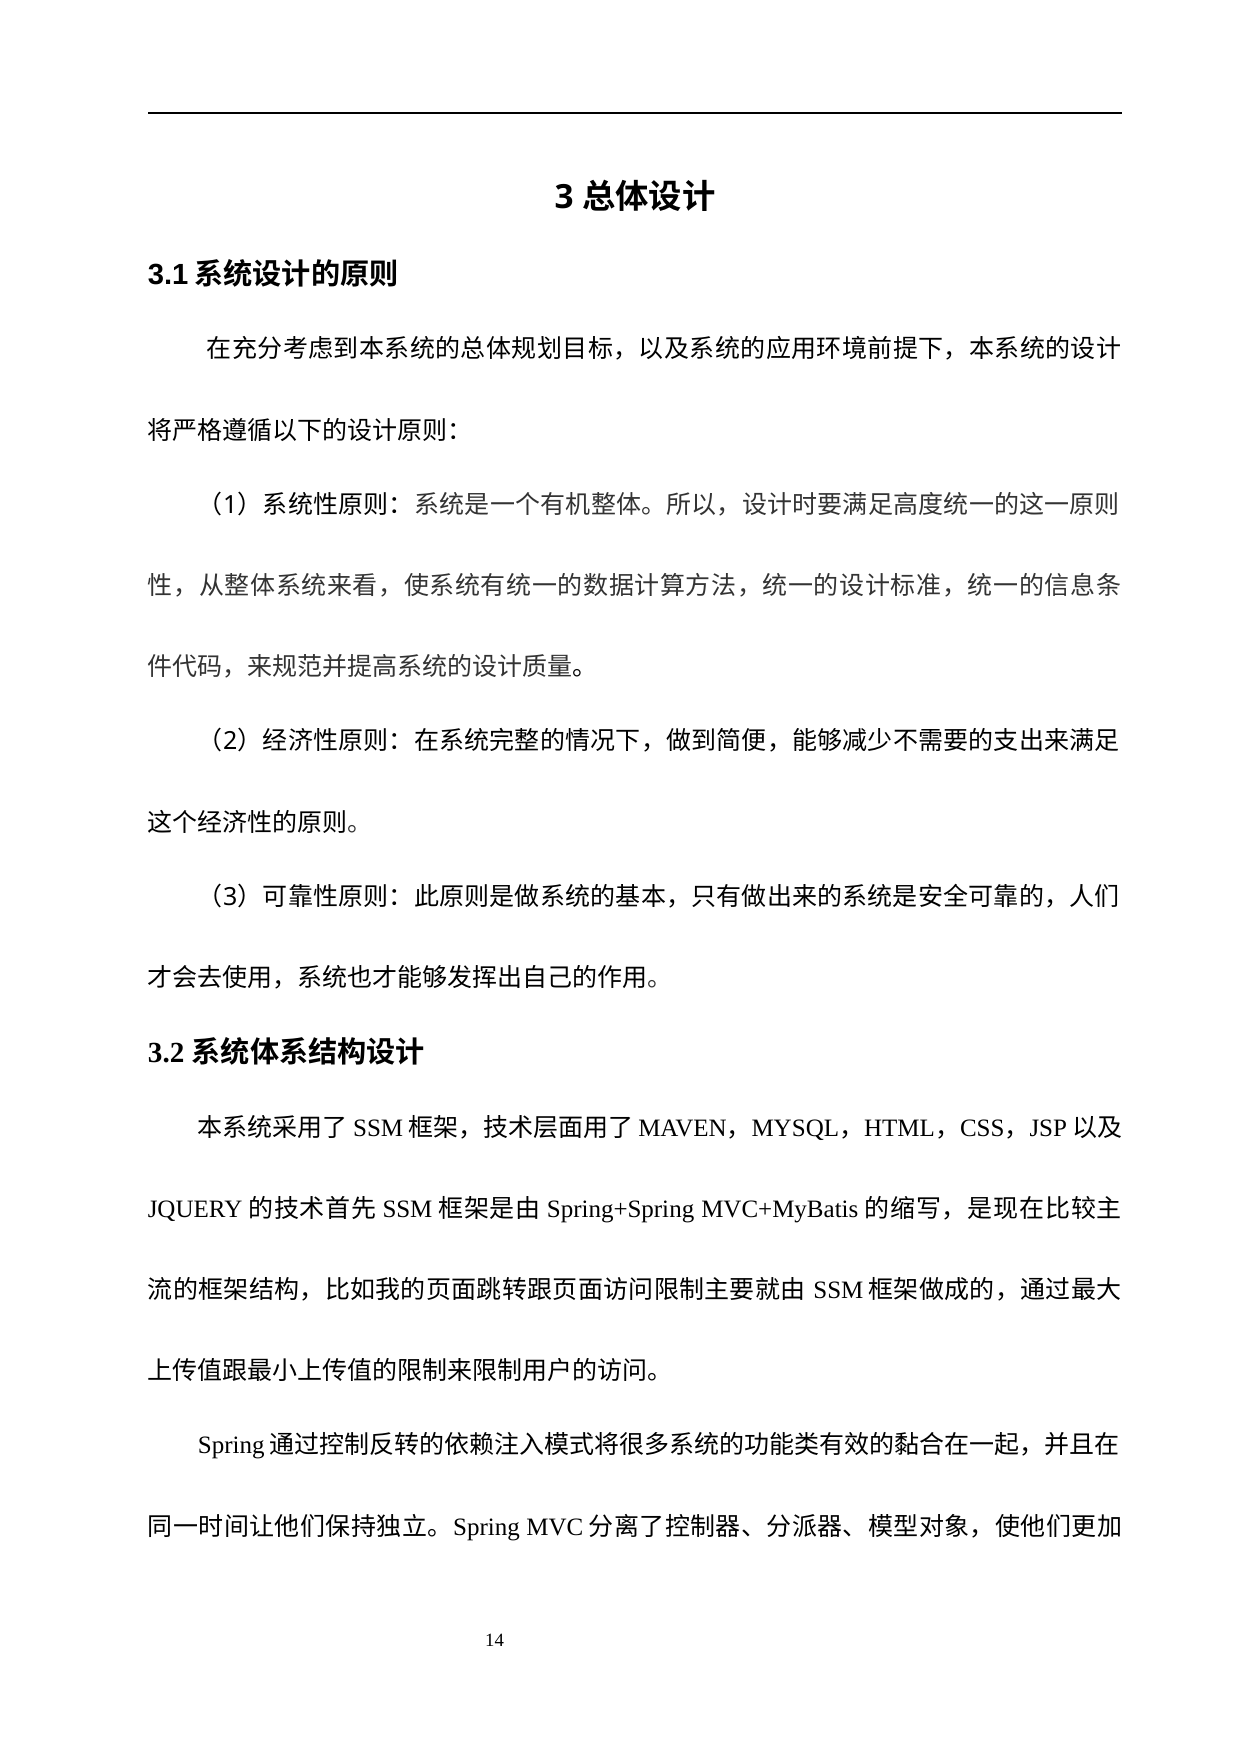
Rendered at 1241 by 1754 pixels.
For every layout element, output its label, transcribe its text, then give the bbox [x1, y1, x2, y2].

text 3 总体设计 [148, 162, 1122, 227]
subtitle 3.2 系统体系结构设计 [148, 1017, 1122, 1082]
text 在充分考虑到本系统的总体规划目标，以及系统的应用环境前提下，本系统的设计将严格遵循以下的设计原则： [148, 314, 1122, 461]
text 本系统采用了SSM框架，技术层面用了MAVEN，MYSQL，HTML，CSS，JSP以及JQUERY的技术首先SSM框架是由Spring+Spring MVC+MyBatis的缩写，是现在比较主流的框架结构，比如我的页面跳转跟页面访问限制主要就由SSM框架做成的，通过最大上传值跟最小上传值的限制来限制用户的访问。 [148, 1093, 1122, 1401]
text （3）可靠性原则：此原则是做系统的基本，只有做出来的系统是安全可靠的，人们才会去使用，系统也才能够发挥出自己的作用。 [148, 862, 1122, 1008]
subtitle 3.1系统设计的原则 [148, 239, 1122, 304]
text （1）系统性原则：系统是一个有机整体。所以，设计时要满足高度统一的这一原则性，从整体系统来看，使系统有统一的数据计算方法，统一的设计标准，统一的信息条件代码，来规范并提高系统的设计质量。 [148, 602, 1122, 697]
text （2）经济性原则：在系统完整的情况下，做到简便，能够减少不需要的支出来满足这个经济性的原则。 [148, 706, 1122, 853]
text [148, 1410, 1122, 1557]
text （1）系统性原则：系统是一个有机整体。所以，设计时要满足高度统一的这一原则性，从整体系统来看，使系统有统一的数据计算方法，统一的设计标准，统一的信息条件代码，来规范并提高系统的设计质量。 [148, 470, 1122, 566]
